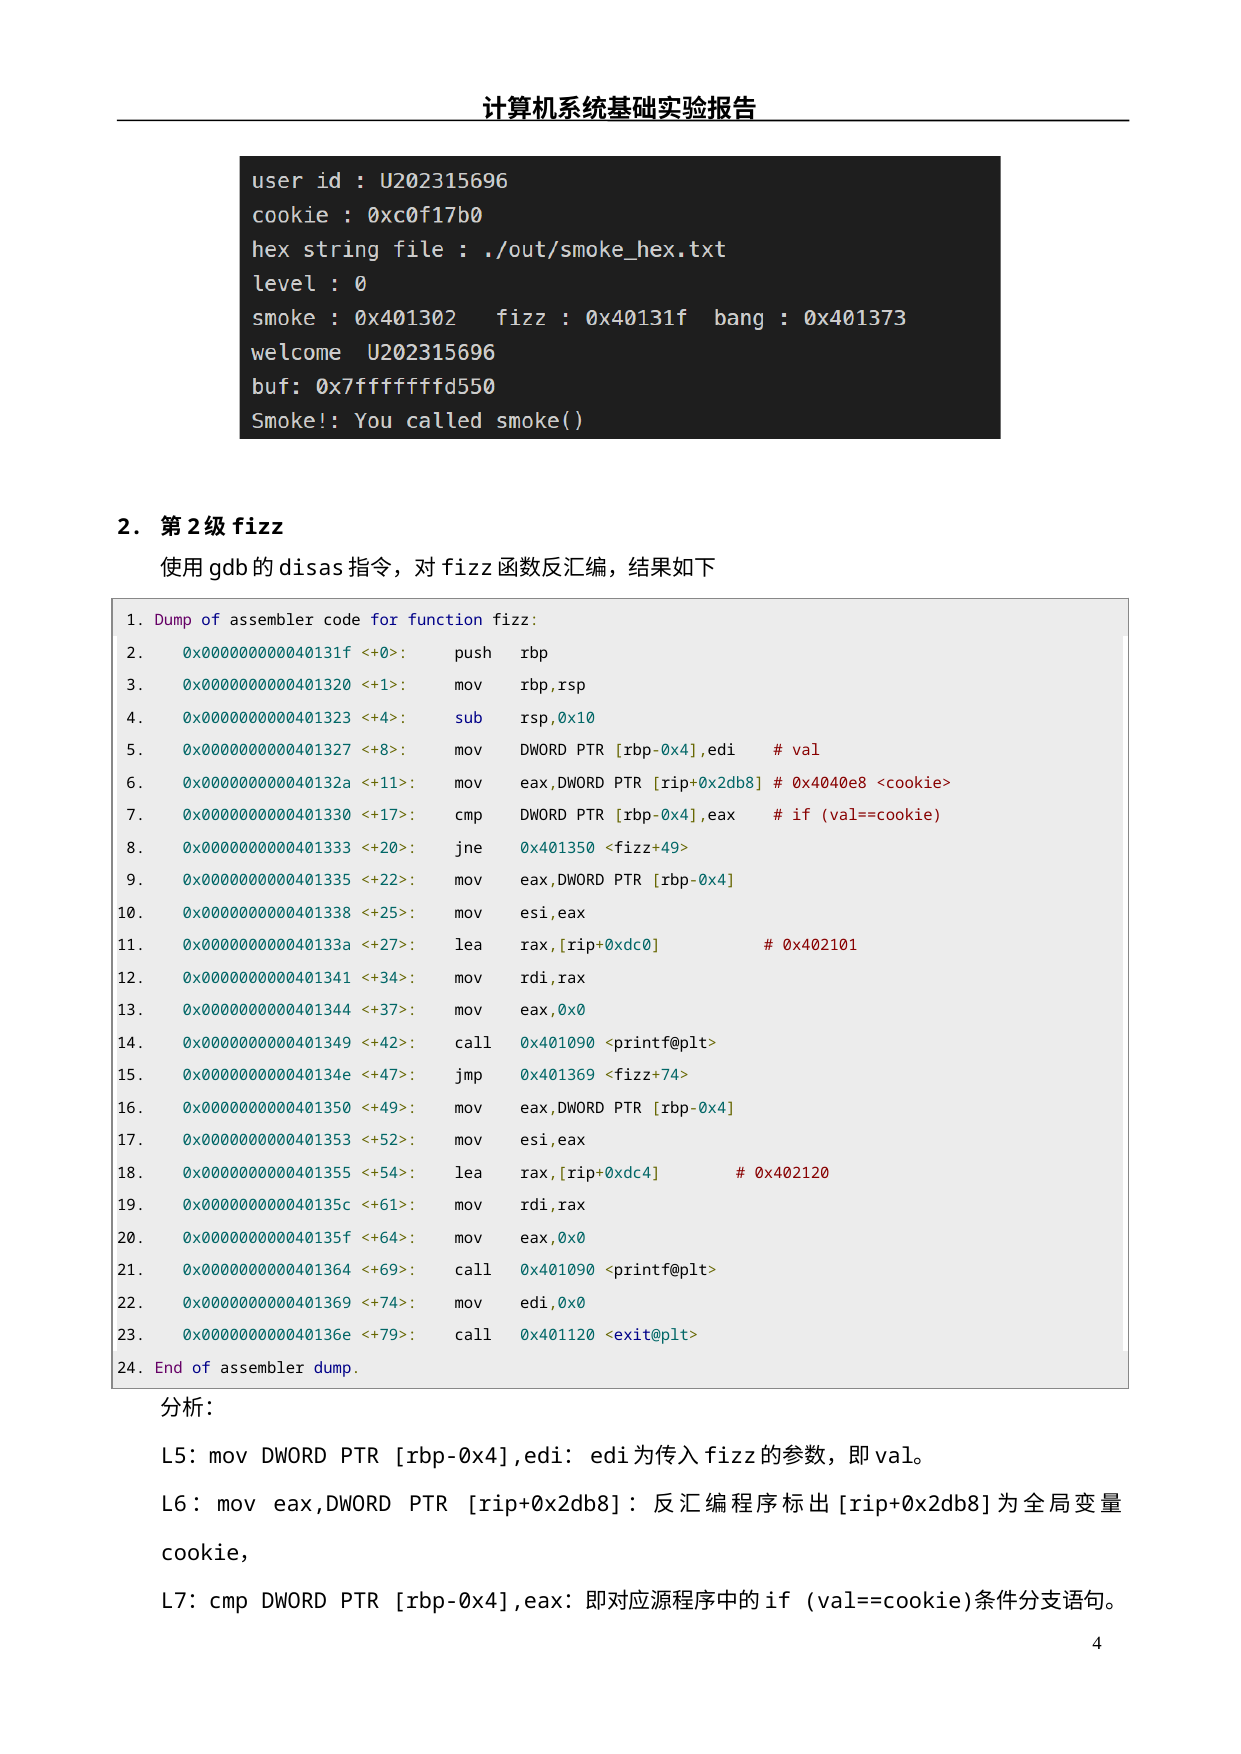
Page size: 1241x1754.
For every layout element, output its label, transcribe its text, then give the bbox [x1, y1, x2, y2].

text 4. 0x0000000000401323 <+4>: sub rsp,0x10 [117, 701, 1123, 733]
text 19. 0x000000000040135c <+61>: mov rdi,rax [117, 1188, 1123, 1221]
text 22. 0x0000000000401369 <+74>: mov edi,0x0 [117, 1286, 1123, 1318]
text 23. 0x000000000040136e <+79>: call 0x401120 <exit@plt> [117, 1318, 1123, 1345]
text 14. 0x0000000000401349 <+42>: call 0x401090 <printf@plt> [117, 1026, 1123, 1058]
text 2. 0x000000000040131f <+0>: push rbp [117, 636, 1123, 668]
text 17. 0x0000000000401353 <+52>: mov esi,eax [117, 1123, 1123, 1156]
text 1. Dump of assembler code for function fizz: [113, 599, 1128, 636]
text L7：cmp DWORD PTR [rbp-0x4],eax：即对应源程序中的if (val==cookie)条件分支语句。 [117, 1583, 1123, 1615]
list L5：mov DWORD PTR [rbp-0x4],edi： edi为传入fizz的参数，即val。 [161, 1437, 1123, 1470]
text 8. 0x0000000000401333 <+20>: jne 0x401350 <fizz+49> [117, 831, 1123, 863]
text 20. 0x000000000040135f <+64>: mov eax,0x0 [117, 1221, 1123, 1253]
text 16. 0x0000000000401350 <+49>: mov eax,DWORD PTR [rbp-0x4] [117, 1091, 1123, 1123]
text 12. 0x0000000000401341 <+34>: mov rdi,rax [117, 961, 1123, 993]
text 24. End of assembler dump. [113, 1345, 1128, 1388]
text 7. 0x0000000000401330 <+17>: cmp DWORD PTR [rbp-0x4],eax # if (val==cookie) [117, 798, 1123, 831]
text 10. 0x0000000000401338 <+25>: mov esi,eax [117, 896, 1123, 928]
text 11. 0x000000000040133a <+27>: lea rax,[rip+0xdc0] # 0x402101 [117, 928, 1123, 961]
list 第2级 fizz [117, 509, 1123, 541]
text 15. 0x000000000040134e <+47>: jmp 0x401369 <fizz+74> [117, 1058, 1123, 1091]
list 使用gdb的disas指令，对fizz函数反汇编，结果如下 [161, 549, 1123, 582]
picture [239, 156, 1001, 439]
list L6：mov eax,DWORD PTR [rip+0x2db8]：反汇编程序标出[rip+0x2db8]为全局变量cookie， [161, 1486, 1123, 1567]
text 6. 0x000000000040132a <+11>: mov eax,DWORD PTR [rip+0x2db8] # 0x4040e8 <cookie> [117, 766, 1123, 798]
text 13. 0x0000000000401344 <+37>: mov eax,0x0 [117, 993, 1123, 1026]
text 9. 0x0000000000401335 <+22>: mov eax,DWORD PTR [rbp-0x4] [117, 863, 1123, 896]
text 分析： [117, 1389, 1123, 1422]
text 3. 0x0000000000401320 <+1>: mov rbp,rsp [117, 668, 1123, 701]
text 18. 0x0000000000401355 <+54>: lea rax,[rip+0xdc4] # 0x402120 [117, 1156, 1123, 1188]
text 21. 0x0000000000401364 <+69>: call 0x401090 <printf@plt> [117, 1253, 1123, 1286]
text 5. 0x0000000000401327 <+8>: mov DWORD PTR [rbp-0x4],edi # val [117, 733, 1123, 766]
